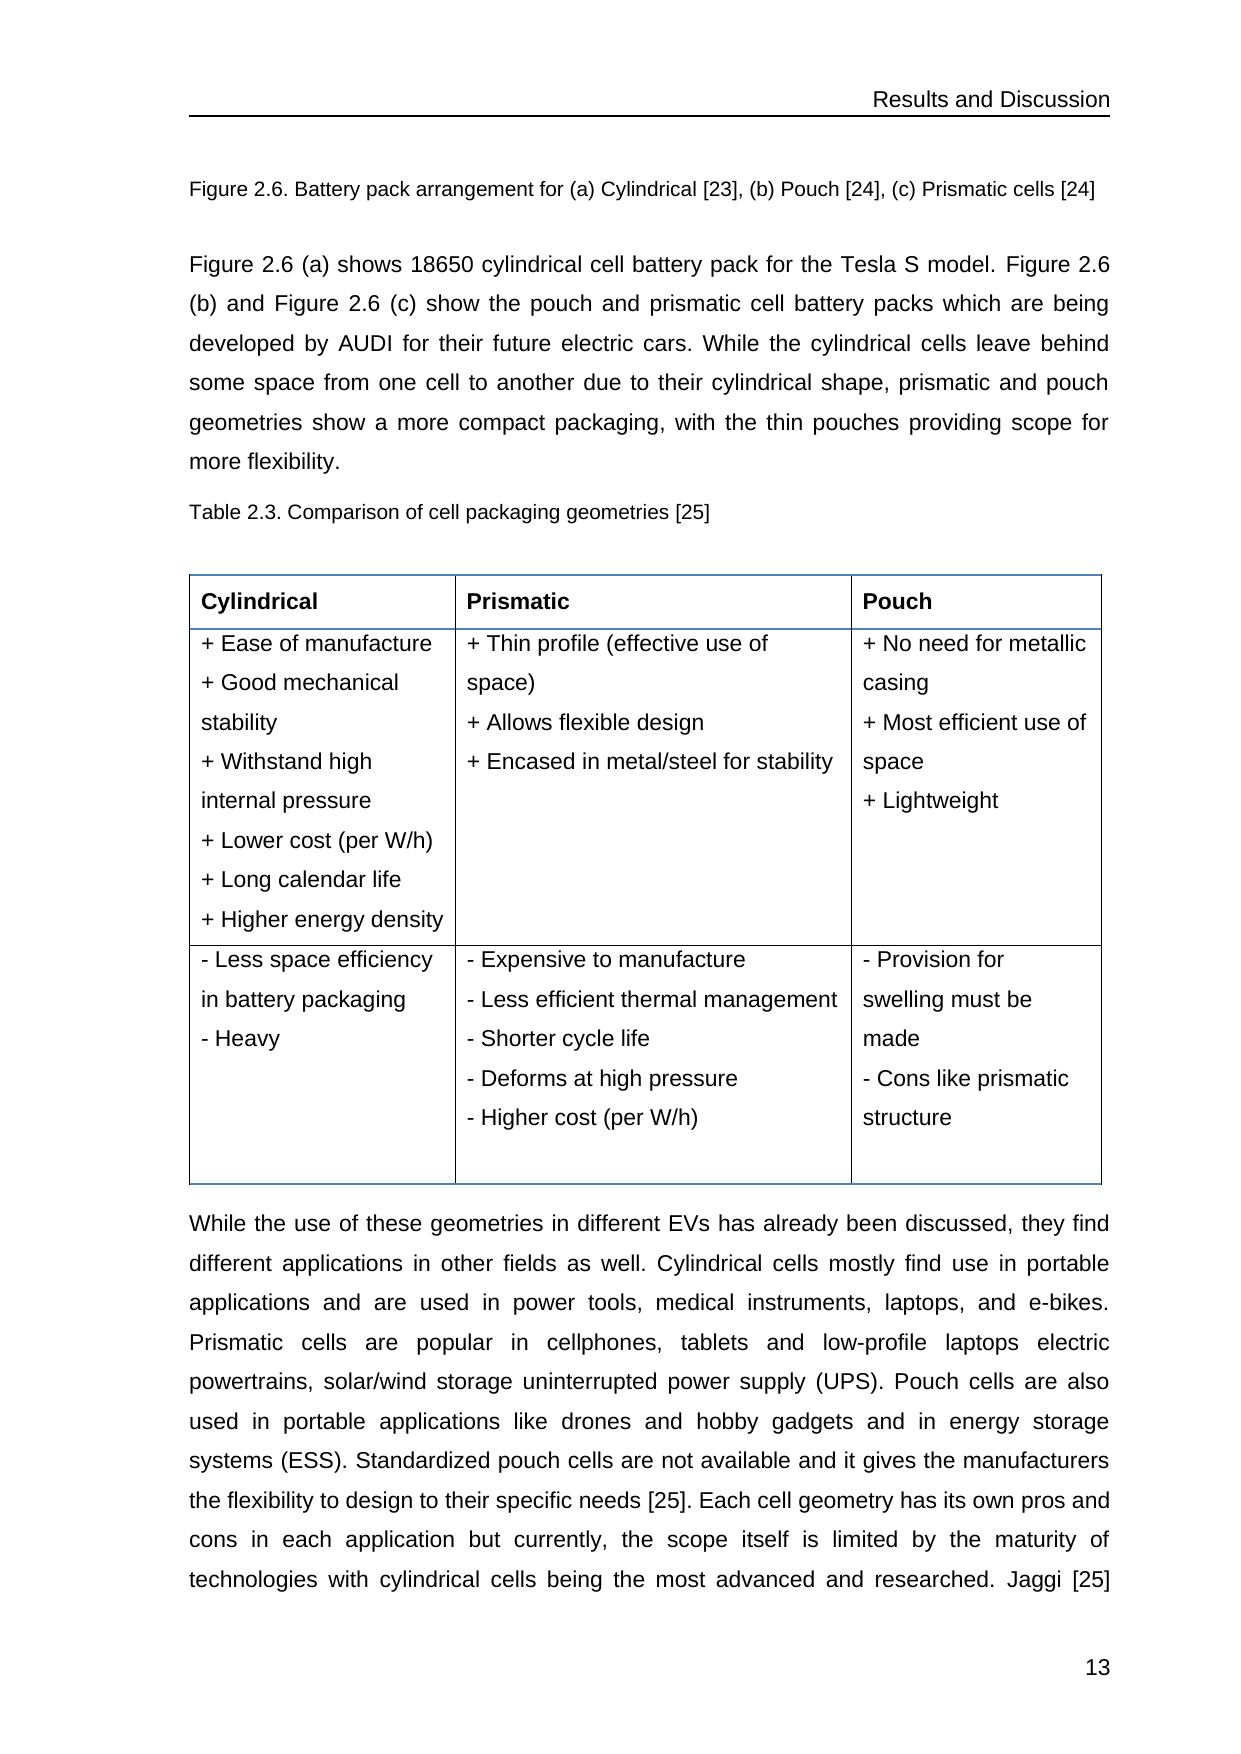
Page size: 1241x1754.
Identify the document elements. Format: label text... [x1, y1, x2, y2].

table_cell + Ease of manufacture + Good mechanical stability + Withstand high internal pressure + Lower cost (per W/h) + Long calendar life + Higher energy density [190, 630, 455, 945]
table_cell + No need for metallic casing + Most efficient use of space + Lightweight [852, 630, 1101, 945]
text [189, 1210, 1110, 1592]
table_cell + Thin profile (effective use of space) + Allows flexible design + Encased in metal/steel for stability [456, 630, 851, 945]
table_header Pouch [852, 576, 1101, 627]
table_cell - Expensive to manufacture - Less efficient thermal management - Shorter cycle life - Deforms at high pressure - Higher cost (per W/h) [456, 946, 851, 1183]
table_cell - Provision for swelling must be made - Cons like prismatic structure [852, 946, 1101, 1183]
table_header Prismatic [456, 576, 851, 627]
text Table 2.3. Comparison of cell packaging geometries [25] [189, 500, 1110, 524]
table_header Cylindrical [190, 576, 455, 627]
table_cell - Less space efficiency in battery packaging - Heavy [190, 946, 455, 1183]
text Figure 2.6 (a) shows 18650 cylindrical cell battery pack for the Tesla S model. Figure 2.6 (b) and Figure 2.6 (c) show the pouch and prismatic cell battery packs which are being developed by AUDI for their future electric cars. While the cylindrical cells leave behind some space from one cell to another due to their cylindrical shape, prismatic and pouch geometries show a more compact packaging, with the thin pouches providing scope for more flexibility. [189, 251, 1110, 474]
text Figure 2.6. Battery pack arrangement for (a) Cylindrical [23], (b) Pouch [24], (c) Prismatic cells [24] [189, 177, 1110, 201]
